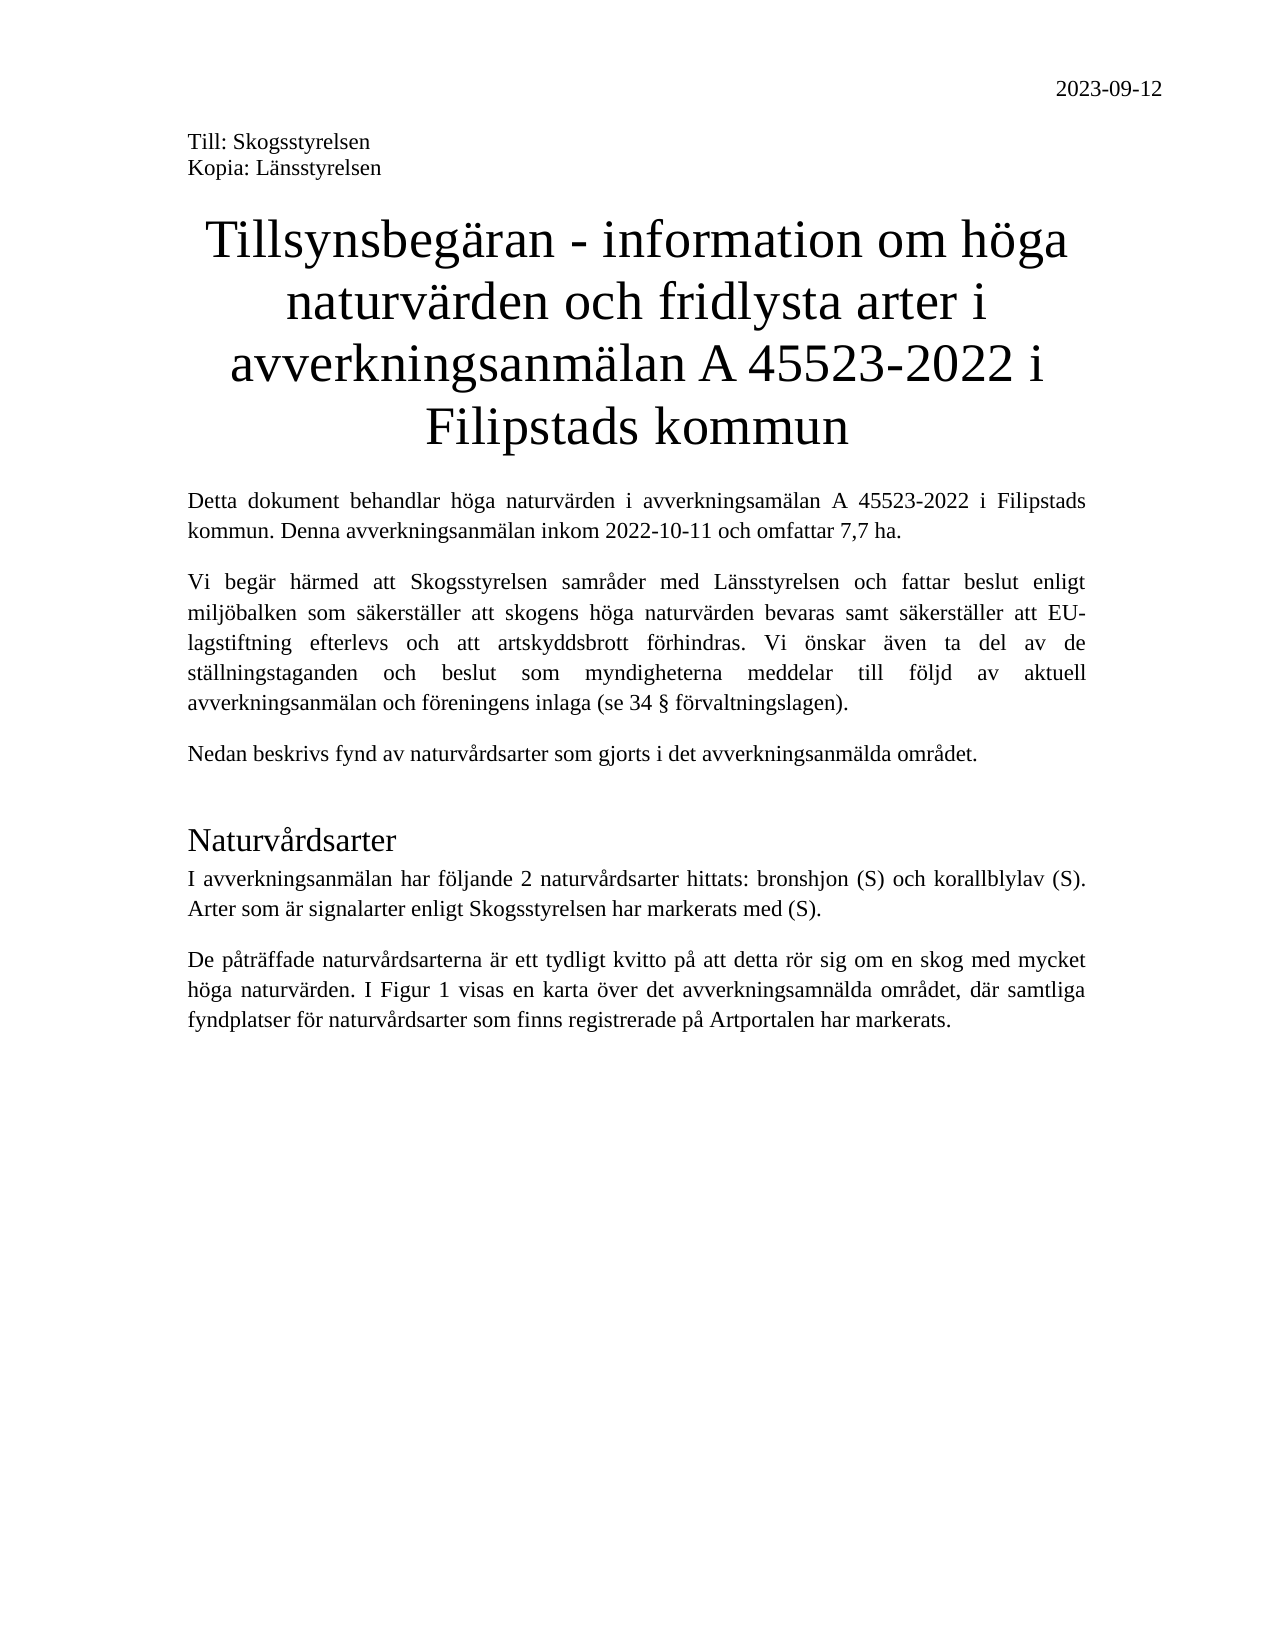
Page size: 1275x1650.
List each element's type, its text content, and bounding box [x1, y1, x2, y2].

title Tillsynsbegäran - information om höga naturvärden och fridlysta arter i avverkningsanmälan A 45523-2022 i Filipstads kommun [187, 207, 1087, 456]
text De påträffade naturvårdsarterna är ett tydligt kvitto på att detta rör sig om en skog med mycket höga naturvärden. I Figur 1 visas en karta över det avverkningsamnälda området, där samtliga fyndplatser för naturvårdsarter som finns registrerade på Artportalen har markerats. [187, 946, 1087, 1033]
text Detta dokument behandlar höga naturvärden i avverkningsamälan A 45523-2022 i Filipstads kommun. Denna avverkningsanmälan inkom 2022-10-11 och omfattar 7,7 ha. [187, 487, 1087, 544]
text I avverkningsanmälan har följande 2 naturvårdsarter hittats: bronshjon (S) och korallblylav (S). Arter som är signalarter enligt Skogsstyrelsen har markerats med (S). [187, 864, 1087, 921]
text Nedan beskrivs fynd av naturvårdsarter som gjorts i det avverkningsanmälda området. [187, 740, 1087, 767]
subtitle Naturvårdsarter [187, 821, 1087, 859]
text Vi begär härmed att Skogsstyrelsen samråder med Länsstyrelsen och fattar beslut enligt miljöbalken som säkerställer att skogens höga naturvärden bevaras samt säkerställer att EU-lagstiftning efterlevs och att artskyddsbrott förhindras. Vi önskar även ta del av de ställningstaganden och beslut som myndigheterna meddelar till följd av aktuell avverkningsanmälan och föreningens inlaga (se 34 § förvaltningslagen). [187, 568, 1087, 716]
